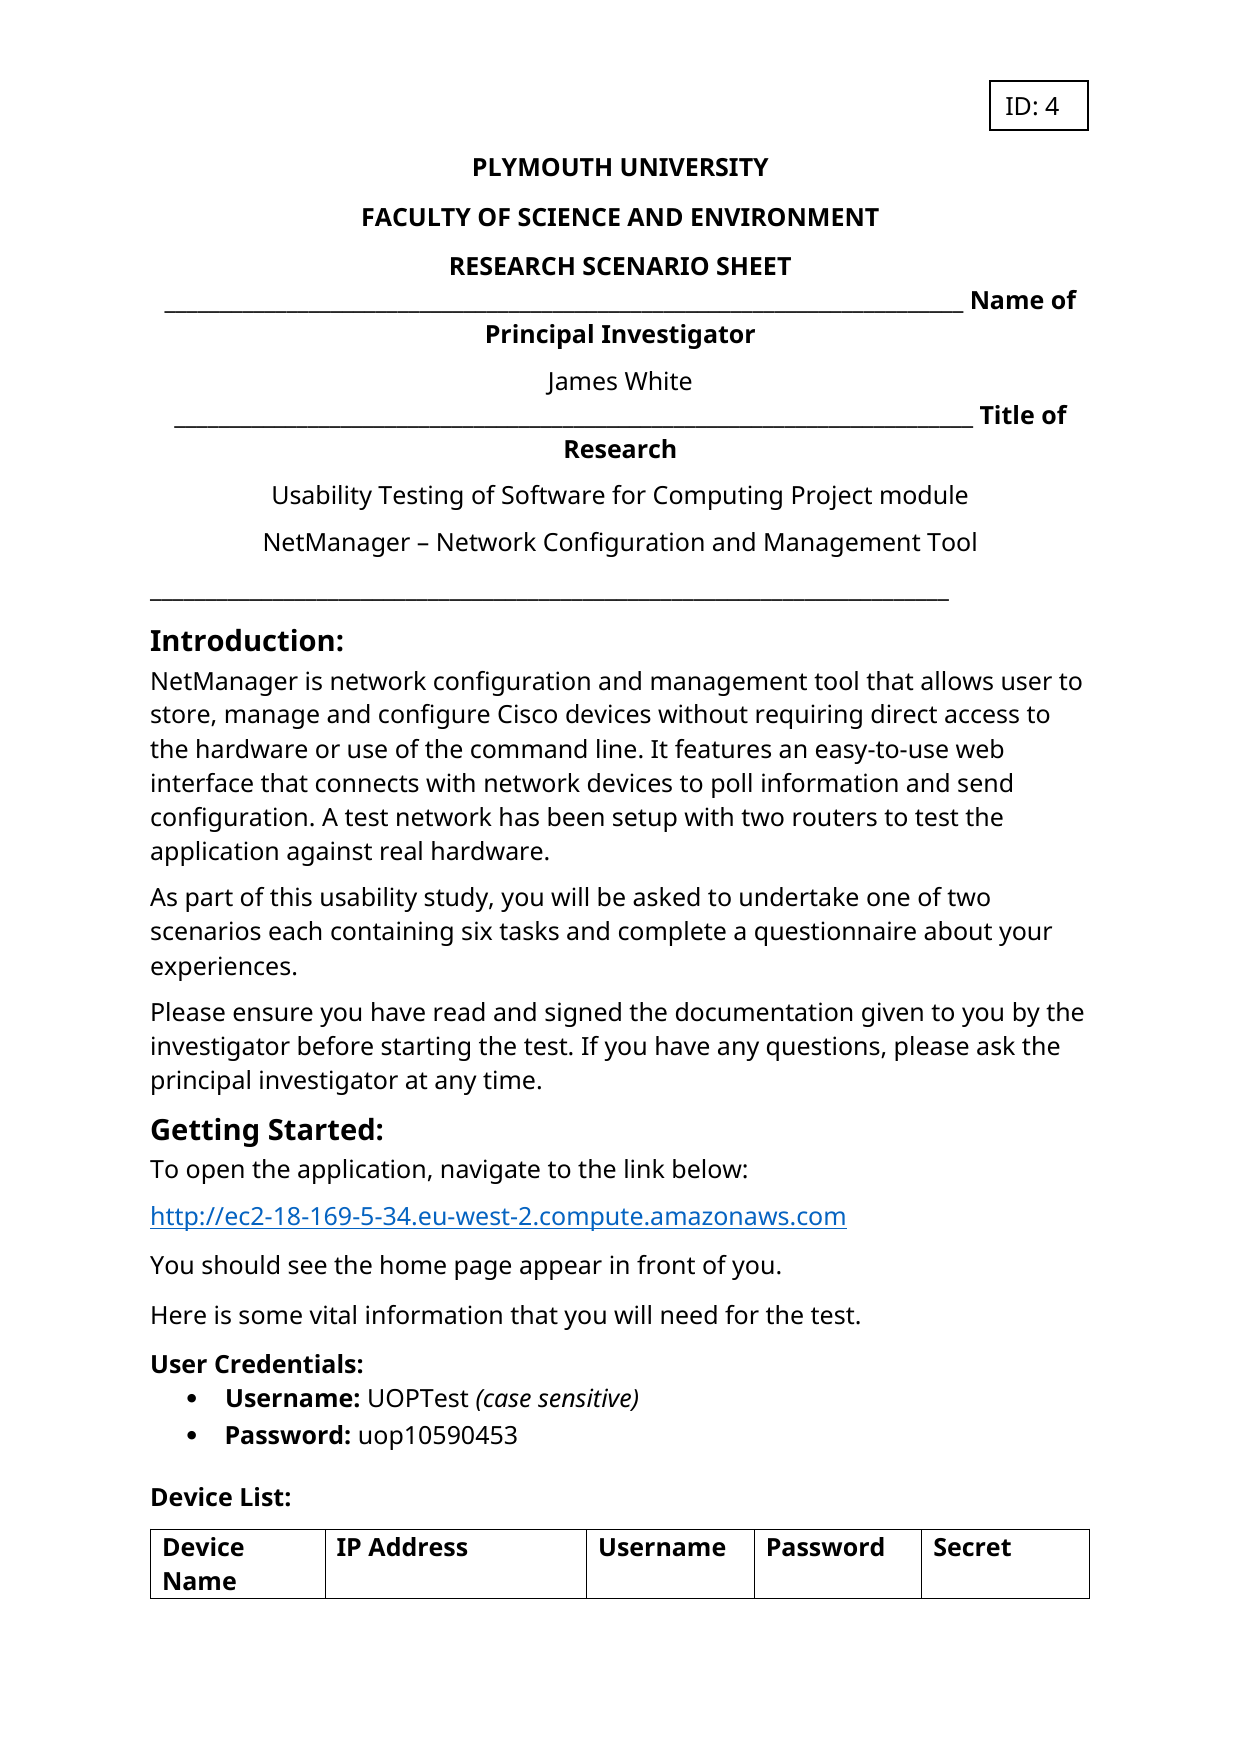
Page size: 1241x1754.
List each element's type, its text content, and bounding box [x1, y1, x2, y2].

list Username: UOPTest (case sensitive) [187, 1381, 1090, 1415]
text As part of this usability study, you will be asked to undertake one of two scenarios each containing six tasks and complete a questionnaire about your experiences. [150, 880, 1090, 982]
text James White ________________________________________________________________________ Title of Research [150, 363, 1090, 465]
list Device List: [150, 1479, 1090, 1513]
text NetManager is network configuration and management tool that allows user to store, manage and configure Cisco devices without requiring direct access to the hardware or use of the command line. It features an easy-to-use web interface that connects with network devices to poll information and send configuration. A test network has been setup with two routers to test the application against real hardware. [150, 663, 1090, 867]
table_header Secret [922, 1530, 1089, 1598]
text NetManager – Network Configuration and Management Tool [150, 524, 1090, 558]
table_header Password [755, 1530, 921, 1598]
table_header IP Address [326, 1530, 586, 1598]
text FACULTY OF SCIENCE AND ENVIRONMENT [150, 199, 1090, 233]
text You should see the home page appear in front of you. [150, 1248, 1090, 1282]
text RESEARCH SCENARIO SHEET ________________________________________________________________________ Name of Principal Investigator [150, 248, 1090, 351]
text Here is some vital information that you will need for the test. [150, 1297, 1090, 1331]
text PLYMOUTH UNIVERSITY [150, 150, 1090, 184]
text Usability Testing of Software for Computing Project module [150, 478, 1090, 512]
table_header Username [587, 1530, 754, 1598]
list Password: uop10590453 [187, 1417, 1090, 1451]
text Introduction: [150, 620, 1090, 660]
text To open the application, navigate to the link below: [150, 1152, 1090, 1186]
text http://ec2-18-169-5-34.eu-west-2.compute.amazonaws.com [150, 1199, 1090, 1233]
table_header Device Name [151, 1530, 325, 1598]
text User Credentials: [150, 1347, 1090, 1381]
text Please ensure you have read and signed the documentation given to you by the investigator before starting the test. If you have any questions, please ask the principal investigator at any time. [150, 995, 1090, 1097]
text ________________________________________________________________________ [150, 571, 1090, 605]
text Getting Started: [150, 1109, 1090, 1149]
